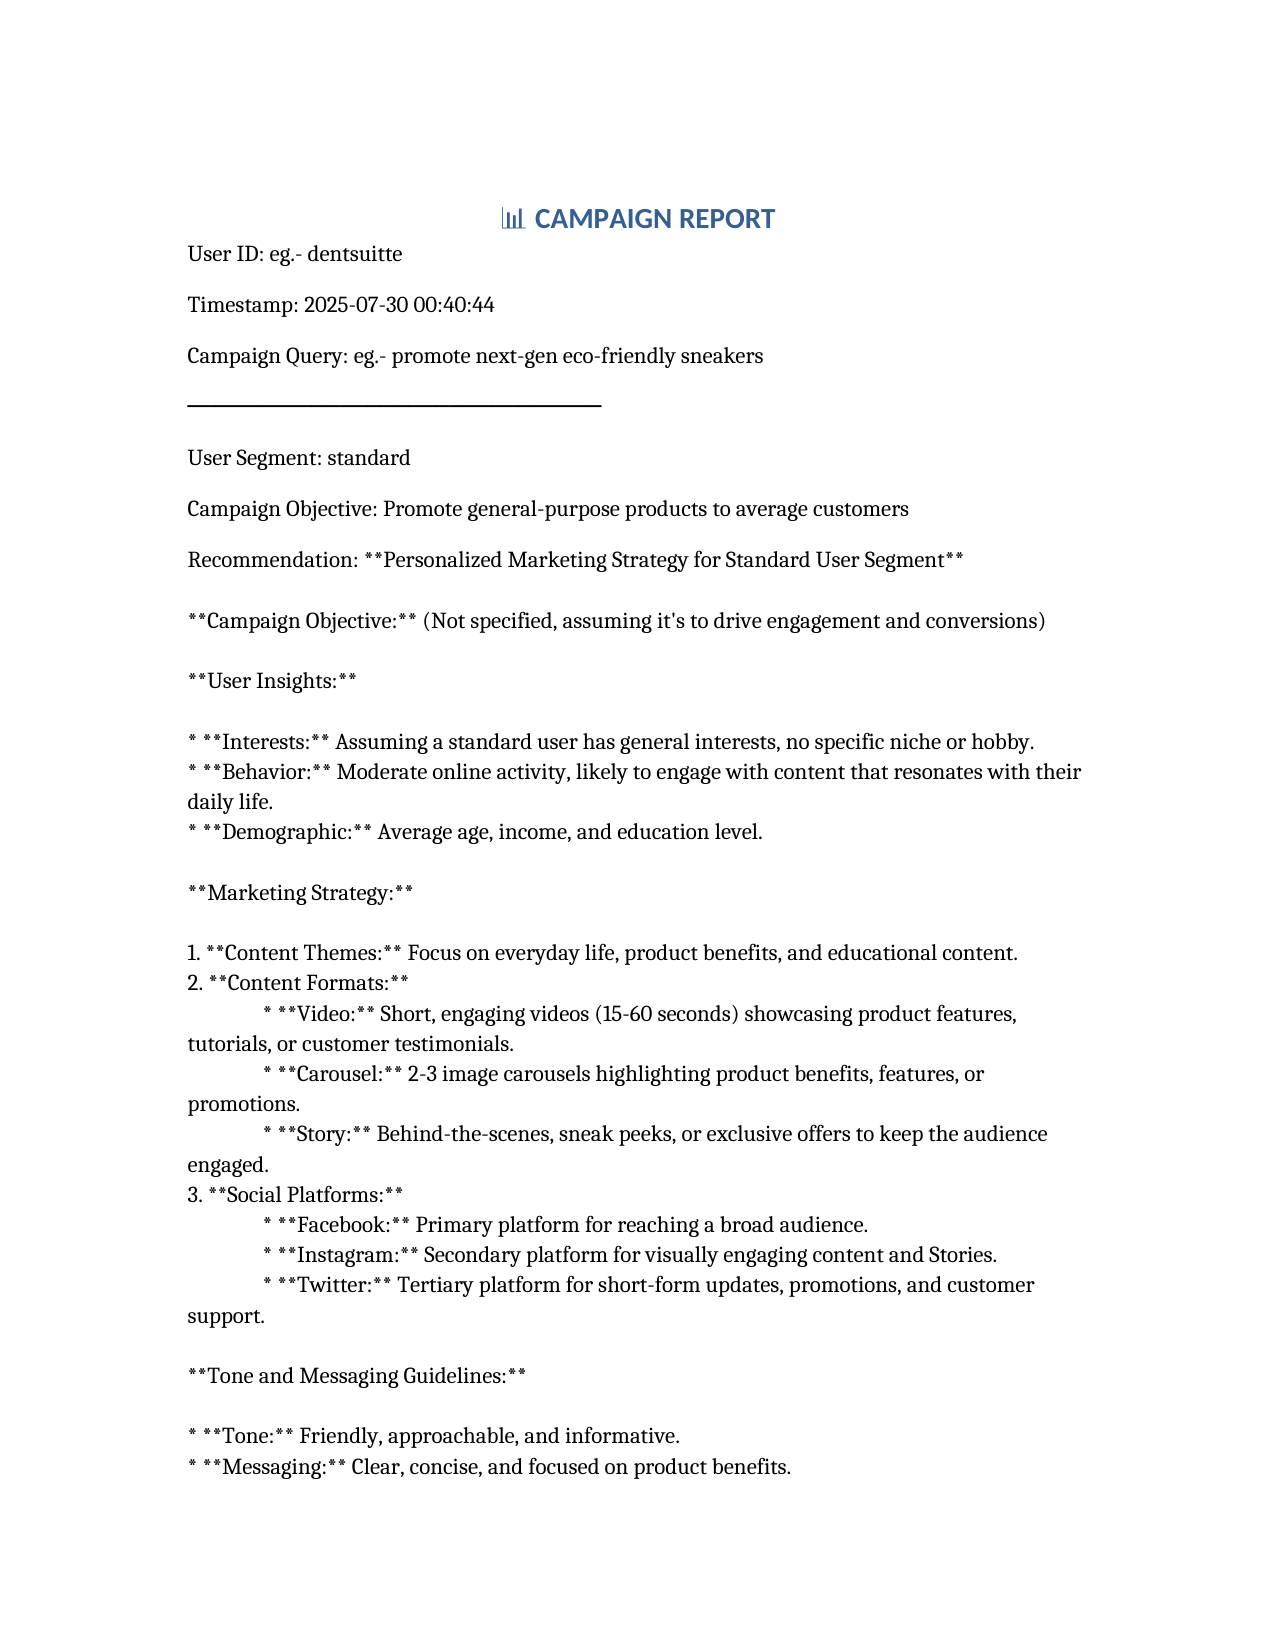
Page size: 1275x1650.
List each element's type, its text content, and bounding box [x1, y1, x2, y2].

subtitle 📊 CAMPAIGN REPORT [187, 200, 1087, 236]
text Campaign Query: eg.- promote next-gen eco-friendly sneakers [187, 343, 1087, 369]
text Campaign Objective: Promote general-purpose products to average customers [187, 496, 1087, 522]
text ────────────────────────────── [187, 394, 1087, 420]
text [187, 547, 1087, 1480]
text User ID: eg.- dentsuitte [187, 241, 1087, 267]
text User Segment: standard [187, 445, 1087, 471]
text Timestamp: 2025-07-30 00:40:44 [187, 292, 1087, 318]
